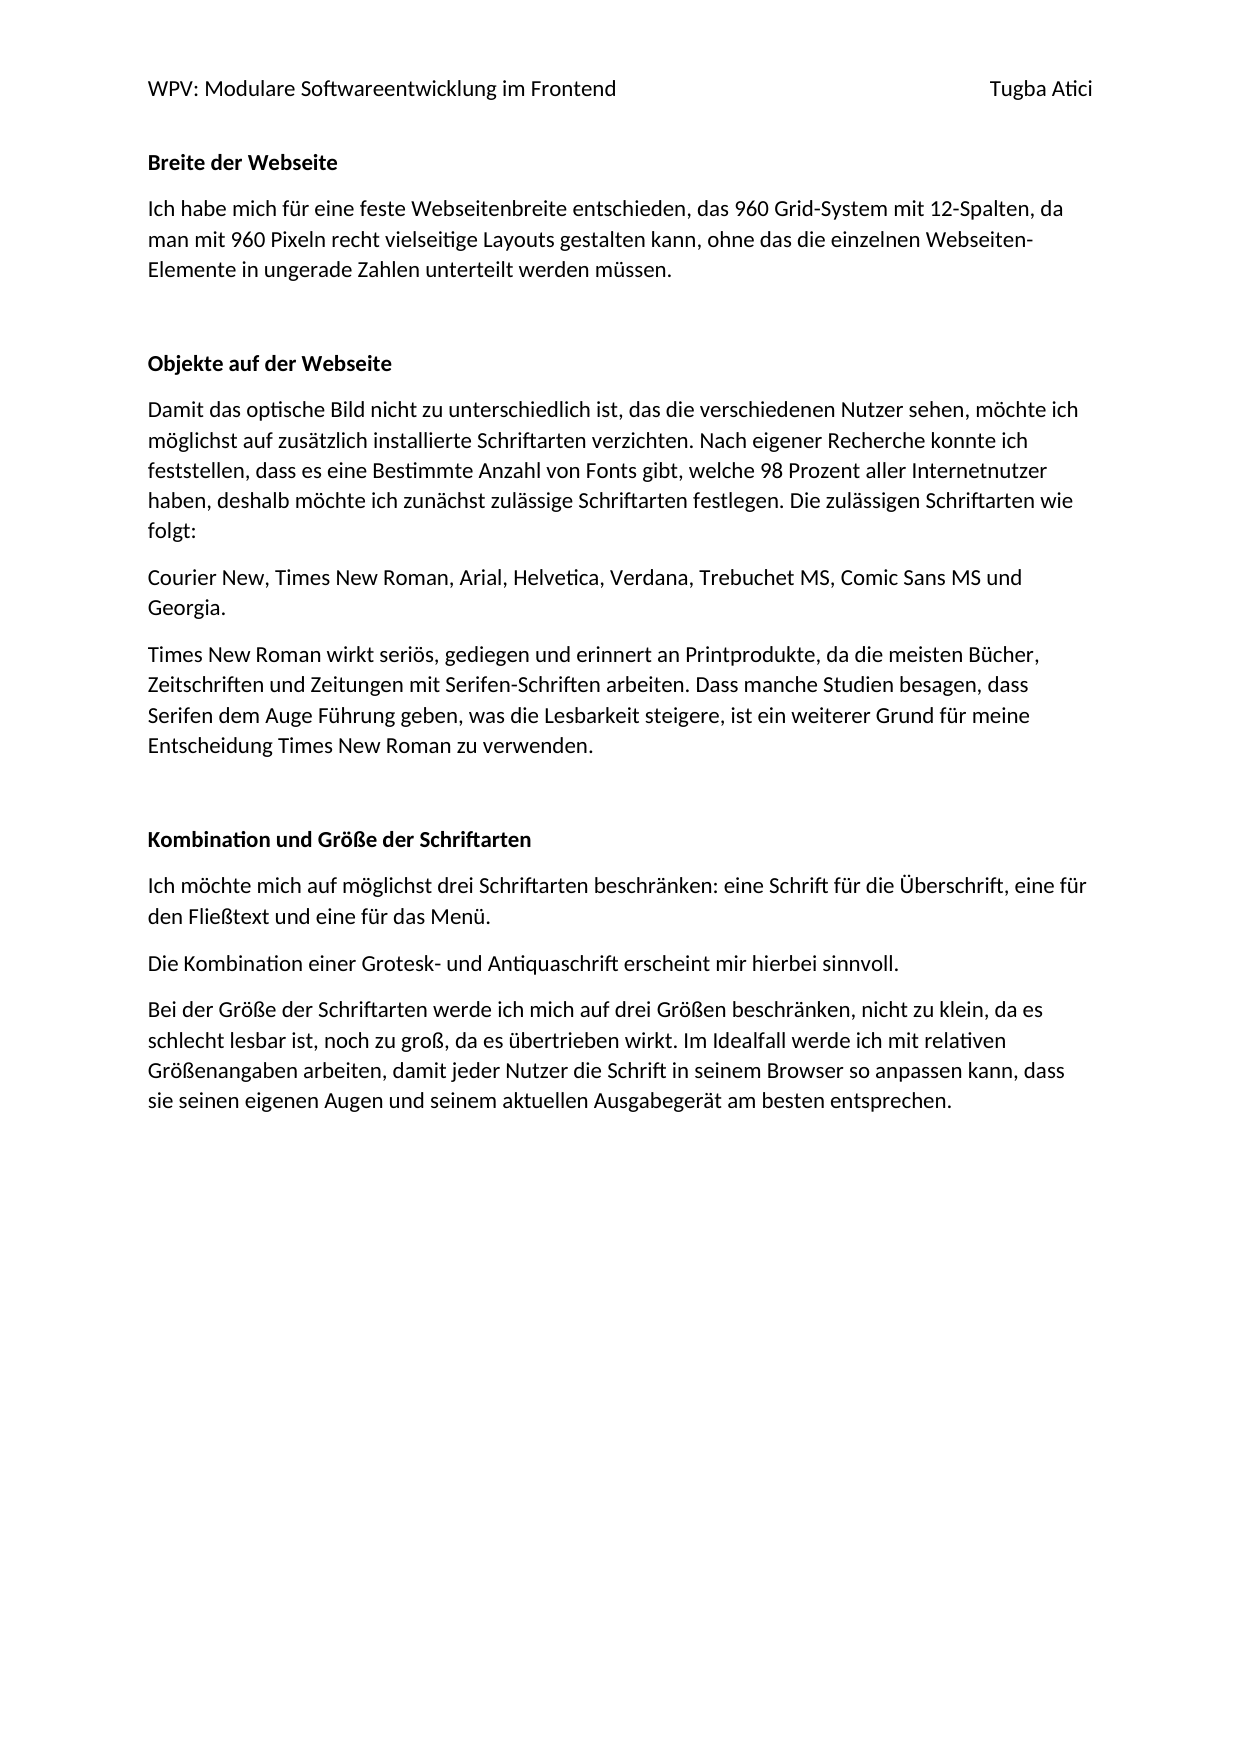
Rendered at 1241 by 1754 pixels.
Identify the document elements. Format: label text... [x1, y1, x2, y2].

text Ich habe mich für eine feste Webseitenbreite entschieden, das 960 Grid-System mit 12-Spalten, da man mit 960 Pixeln recht vielseitige Layouts gestalten kann, ohne das die einzelnen Webseiten-Elemente in ungerade Zahlen unterteilt werden müssen. [148, 194, 1093, 283]
text Ich möchte mich auf möglichst drei Schriftarten beschränken: eine Schrift für die Überschrift, eine für den Fließtext und eine für das Menü. [148, 872, 1093, 930]
text Damit das optische Bild nicht zu unterschiedlich ist, das die verschiedenen Nutzer sehen, möchte ich möglichst auf zusätzlich installierte Schriftarten verzichten. Nach eigener Recherche konnte ich feststellen, dass es eine Bestimmte Anzahl von Fonts gibt, welche 98 Prozent aller Internetnutzer haben, deshalb möchte ich zunächst zulässige Schriftarten festlegen. Die zulässigen Schriftarten wie folgt: [148, 396, 1093, 544]
text Kombination und Größe der Schriftarten [148, 825, 1093, 853]
text Breite der Webseite [148, 148, 1093, 176]
text Objekte auf der Webseite [148, 349, 1093, 377]
text Times New Roman wirkt seriös, gediegen und erinnert an Printprodukte, da die meisten Bücher, Zeitschriften und Zeitungen mit Serifen-Schriften arbeiten. Dass manche Studien besagen, dass Serifen dem Auge Führung geben, was die Lesbarkeit steigere, ist ein weiterer Grund für meine Entscheidung Times New Roman zu verwenden. [148, 640, 1093, 759]
text Die Kombination einer Grotesk- und Antiquaschrift erscheint mir hierbei sinnvoll. [148, 949, 1093, 977]
text Courier New, Times New Roman, Arial, Helvetica, Verdana, Trebuchet MS, Comic Sans MS und Georgia. [148, 563, 1093, 621]
text Bei der Größe der Schriftarten werde ich mich auf drei Größen beschränken, nicht zu klein, da es schlecht lesbar ist, noch zu groß, da es übertrieben wirkt. Im Idealfall werde ich mit relativen Größenangaben arbeiten, damit jeder Nutzer die Schrift in seinem Browser so anpassen kann, dass sie seinen eigenen Augen und seinem aktuellen Ausgabegerät am besten entsprechen. [148, 996, 1093, 1114]
